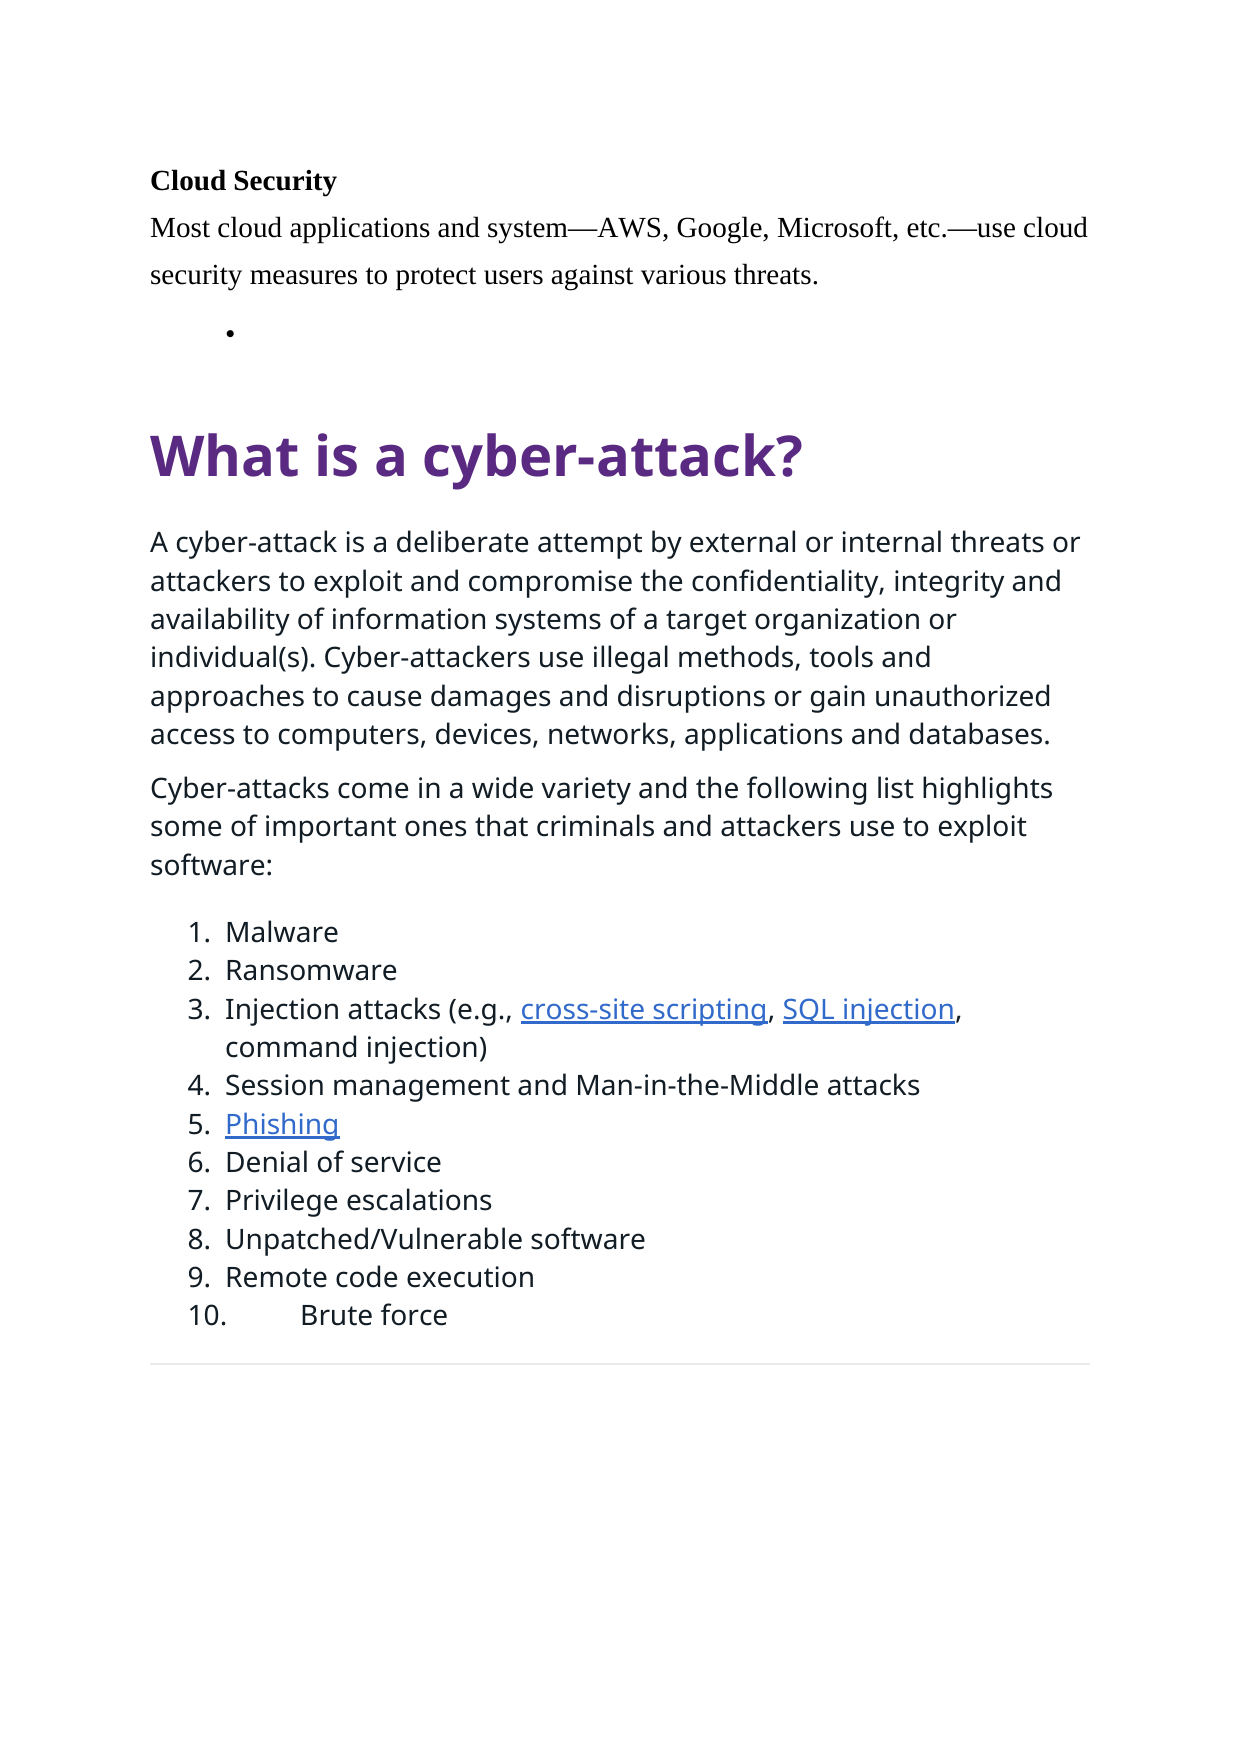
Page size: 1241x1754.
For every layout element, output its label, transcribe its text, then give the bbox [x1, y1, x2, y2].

subtitle Cloud Security [150, 150, 1090, 197]
list Session management and Man-in-the-Middle attacks [187, 1066, 1090, 1104]
list Privilege escalations [187, 1181, 1090, 1219]
text Cyber-attacks come in a wide variety and the following list highlights some of important ones that criminals and attackers use to exploit software: [150, 768, 1090, 883]
list Malware [187, 912, 1090, 951]
list Remote code execution [187, 1257, 1090, 1296]
list Injection attacks (e.g., cross-site scripting, SQL injection, command injection) [187, 989, 1090, 1066]
list Ransomware [187, 951, 1090, 989]
subtitle What is a cyber-attack? [150, 416, 1090, 493]
text A cyber-attack is a deliberate attempt by external or internal threats or attackers to exploit and compromise the confidentiality, integrity and availability of information systems of a target organization or individual(s). Cyber-attackers use illegal methods, tools and approaches to cause damages and disruptions or gain unauthorized access to computers, devices, networks, applications and databases. [150, 523, 1090, 753]
list Phishing [187, 1104, 1090, 1142]
list Brute force [187, 1296, 1090, 1334]
text Most cloud applications and system—AWS, Google, Microsoft, etc.—use cloud security measures to protect users against various threats. [150, 197, 1090, 291]
list Denial of service [187, 1142, 1090, 1181]
list Unpatched/Vulnerable software [187, 1219, 1090, 1257]
